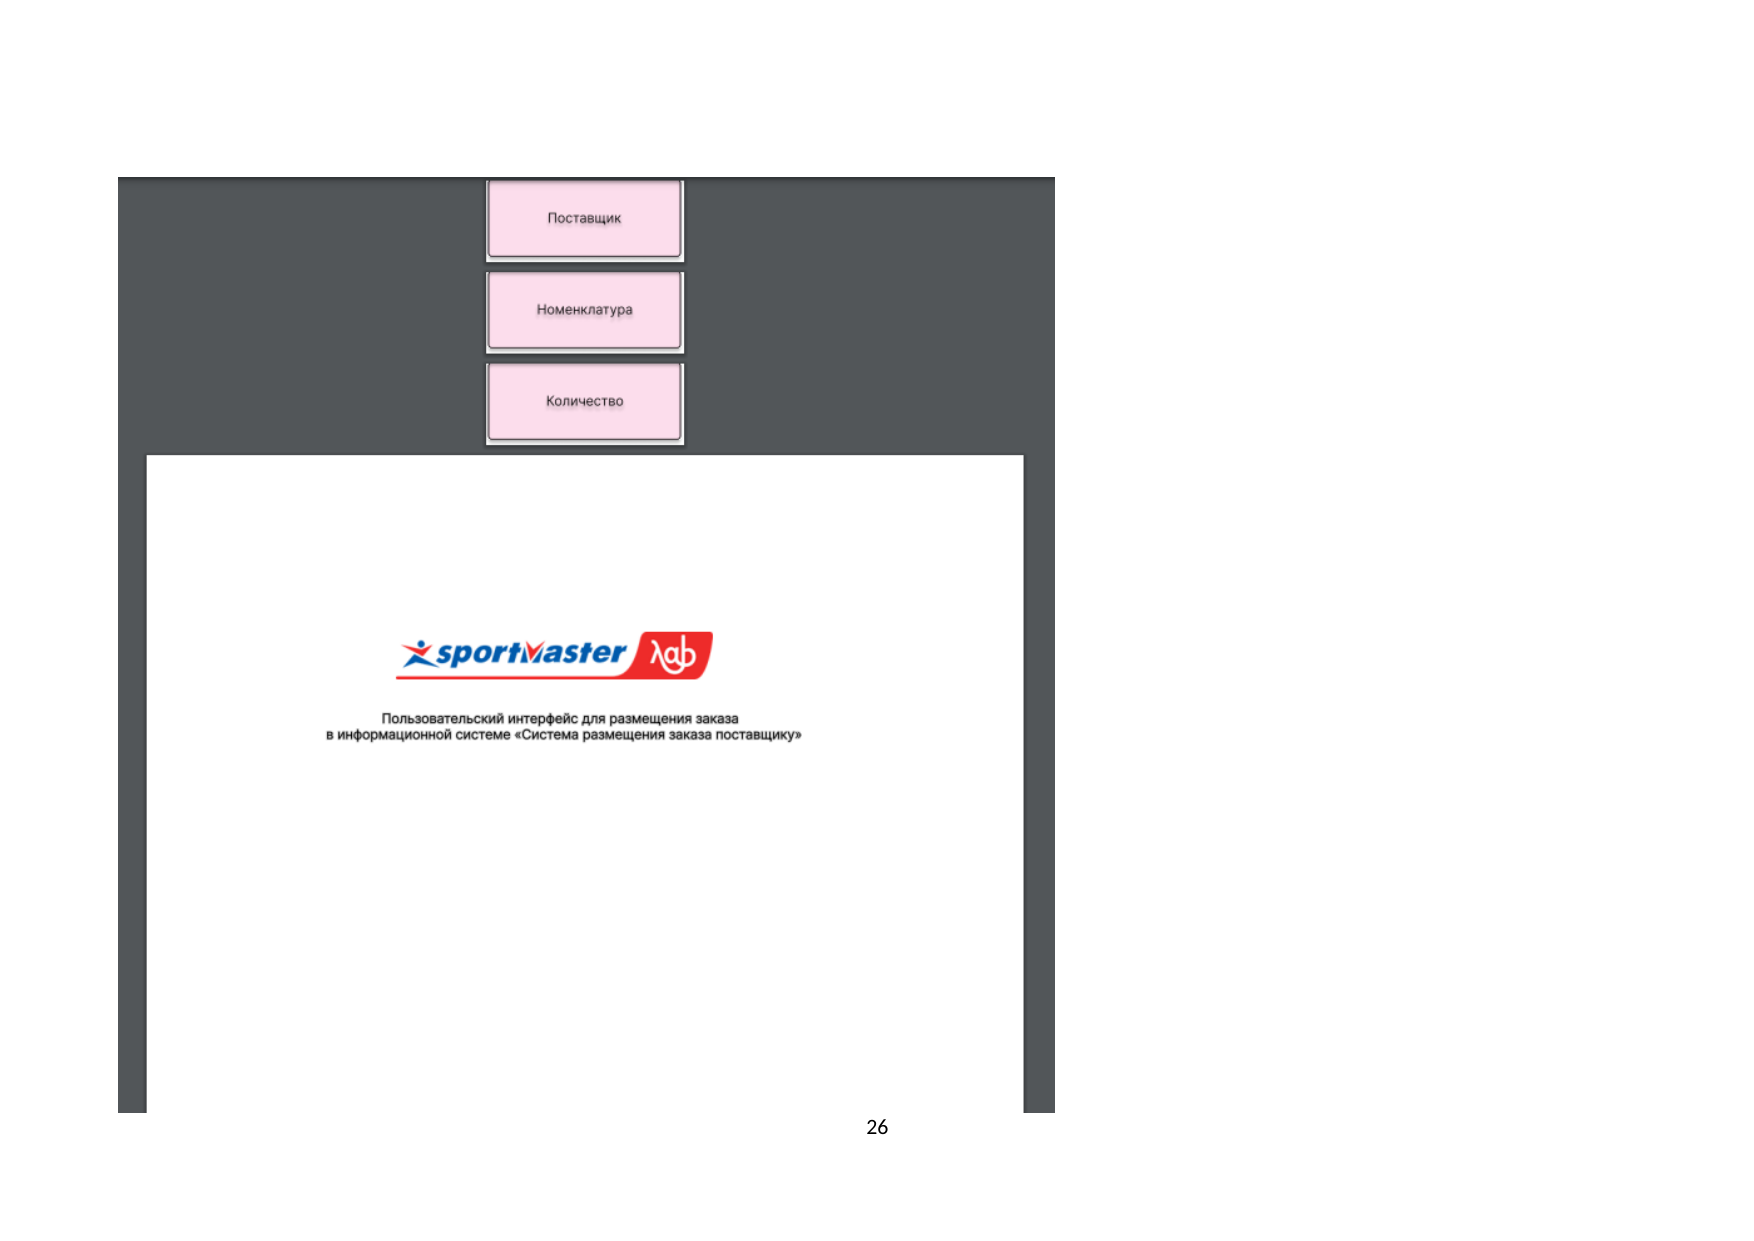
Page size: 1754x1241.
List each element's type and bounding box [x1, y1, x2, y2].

picture [118, 177, 1055, 1113]
